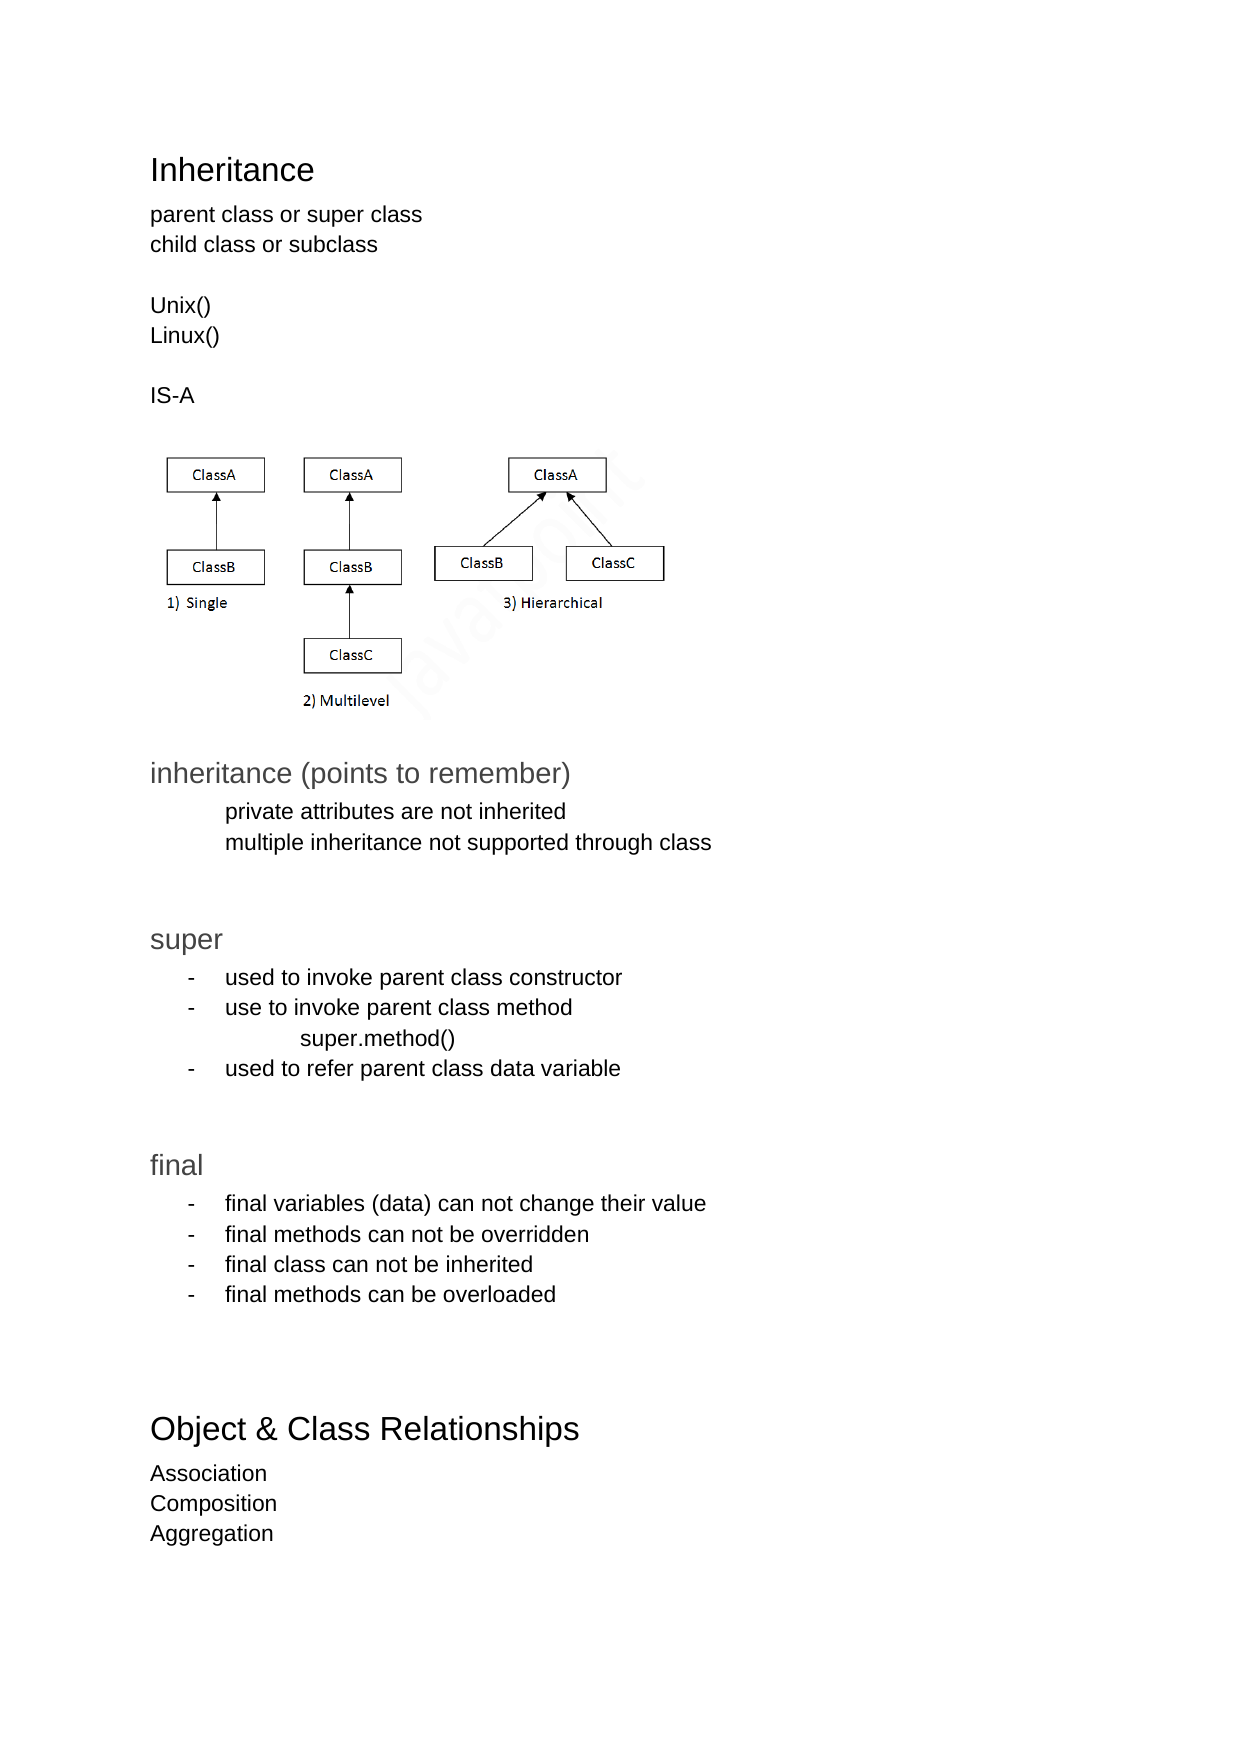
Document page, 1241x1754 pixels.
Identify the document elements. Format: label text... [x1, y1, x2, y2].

text super.method() [225, 1024, 1090, 1051]
list use to invoke parent class method [187, 994, 1090, 1021]
text private attributes are not inherited [150, 798, 1090, 824]
text Association [150, 1460, 1090, 1486]
text Linux() [150, 322, 1090, 348]
subtitle final [150, 1148, 1090, 1182]
text multiple inheritance not supported through class [150, 828, 1090, 855]
list used to invoke parent class constructor [187, 964, 1090, 990]
text Aggregation [150, 1520, 1090, 1547]
subtitle inheritance (points to remember) [150, 756, 1090, 790]
subtitle Object & Class Relationships [150, 1409, 1090, 1447]
subtitle Inheritance [150, 150, 1090, 188]
text parent class or super class [150, 201, 1090, 227]
list final variables (data) can not change their value [187, 1190, 1090, 1217]
text child class or subclass [150, 231, 1090, 257]
list used to refer parent class data variable [187, 1055, 1090, 1081]
text Unix() [150, 292, 1090, 318]
list final methods can be overloaded [187, 1281, 1090, 1307]
subtitle super [150, 922, 1090, 956]
list final class can not be inherited [187, 1251, 1090, 1277]
text IS-A [150, 382, 1090, 408]
text Composition [150, 1490, 1090, 1517]
list final methods can not be overridden [187, 1221, 1090, 1247]
picture [150, 442, 672, 720]
